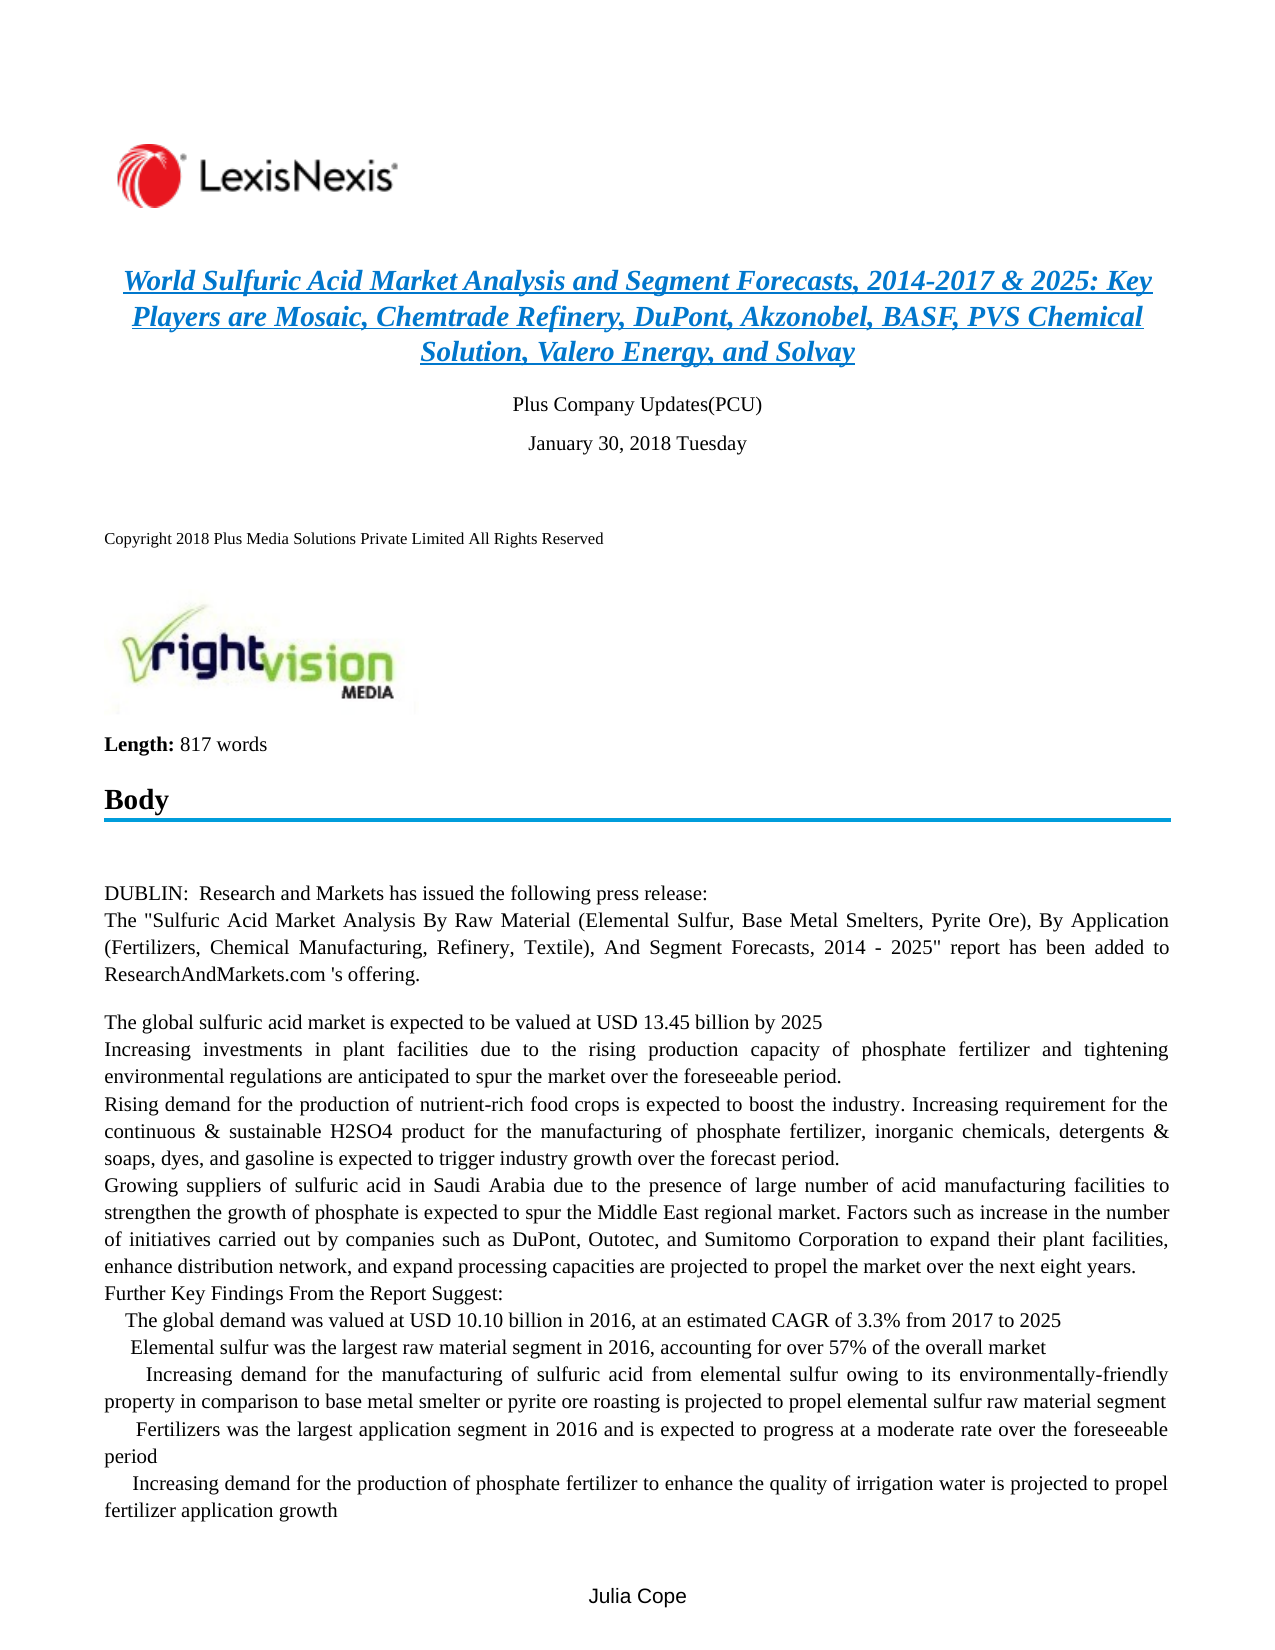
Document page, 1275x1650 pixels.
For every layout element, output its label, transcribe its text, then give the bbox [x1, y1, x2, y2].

text Length: 817 words [104, 728, 1171, 756]
text The global sulfuric acid market is expected to be valued at USD 13.45 billion by 2025 [104, 1007, 1171, 1034]
text Copyright 2018 Plus Media Solutions Private Limited All Rights Reserved [104, 496, 1171, 548]
text Increasing investments in plant facilities due to the rising production capacity of phosphate fertilizer and tightening environmental regulations are anticipated to spur the market over the foreseeable period. [104, 1034, 1171, 1088]
text Elemental sulfur was the largest raw material segment in 2016, accounting for over 57% of the overall market [104, 1332, 1171, 1359]
picture [104, 144, 412, 208]
text Increasing demand for the production of phosphate fertilizer to enhance the quality of irrigation water is projected to propel fertilizer application growth [104, 1468, 1171, 1522]
text DUBLIN: Research and Markets has issued the following press release: [104, 878, 1171, 905]
text Rising demand for the production of nutrient-rich food crops is expected to boost the industry. Increasing requirement for the continuous & sustainable H2SO4 product for the manufacturing of phosphate fertilizer, inorganic chemicals, detergents & soaps, dyes, and gasoline is expected to trigger industry growth over the forecast period. [104, 1088, 1171, 1170]
text The "Sulfuric Acid Market Analysis By Raw Material (Elemental Sulfur, Base Metal Smelters, Pyrite Ore), By Application (Fertilizers, Chemical Manufacturing, Refinery, Textile), And Segment Forecasts, 2014 - 2025" report has been added to ResearchAndMarkets.com 's offering. [104, 905, 1171, 986]
text Growing suppliers of sulfuric acid in Saudi Arabia due to the presence of large number of acid manufacturing facilities to strengthen the growth of phosphate is expected to spur the Middle East regional market. Factors such as increase in the number of initiatives carried out by companies such as DuPont, Outotec, and Sumitomo Corporation to expand their plant facilities, enhance distribution network, and expand processing capacities are projected to propel the market over the next eight years. [104, 1170, 1171, 1278]
text Fertilizers was the largest application segment in 2016 and is expected to progress at a moderate rate over the foreseeable period [104, 1413, 1171, 1468]
picture [104, 589, 419, 716]
text Further Key Findings From the Report Suggest: [104, 1278, 1171, 1305]
text Plus Company Updates(PCU) [104, 388, 1171, 416]
text Body [104, 781, 1171, 816]
text Increasing demand for the manufacturing of sulfuric acid from elemental sulfur owing to its environmentally-friendly property in comparison to base metal smelter or pyrite ore roasting is projected to propel elemental sulfur raw material segment [104, 1359, 1171, 1413]
subtitle World Sulfuric Acid Market Analysis and Segment Forecasts, 2014-2017 & 2025: Key Players are Mosaic, Chemtrade Refinery, DuPont, Akzonobel, BASF, PVS Chemical Solution, Valero Energy, and Solvay [104, 261, 1171, 368]
text January 30, 2018 Tuesday [104, 428, 1171, 455]
text The global demand was valued at USD 10.10 billion in 2016, at an estimated CAGR of 3.3% from 2017 to 2025 [104, 1305, 1171, 1332]
